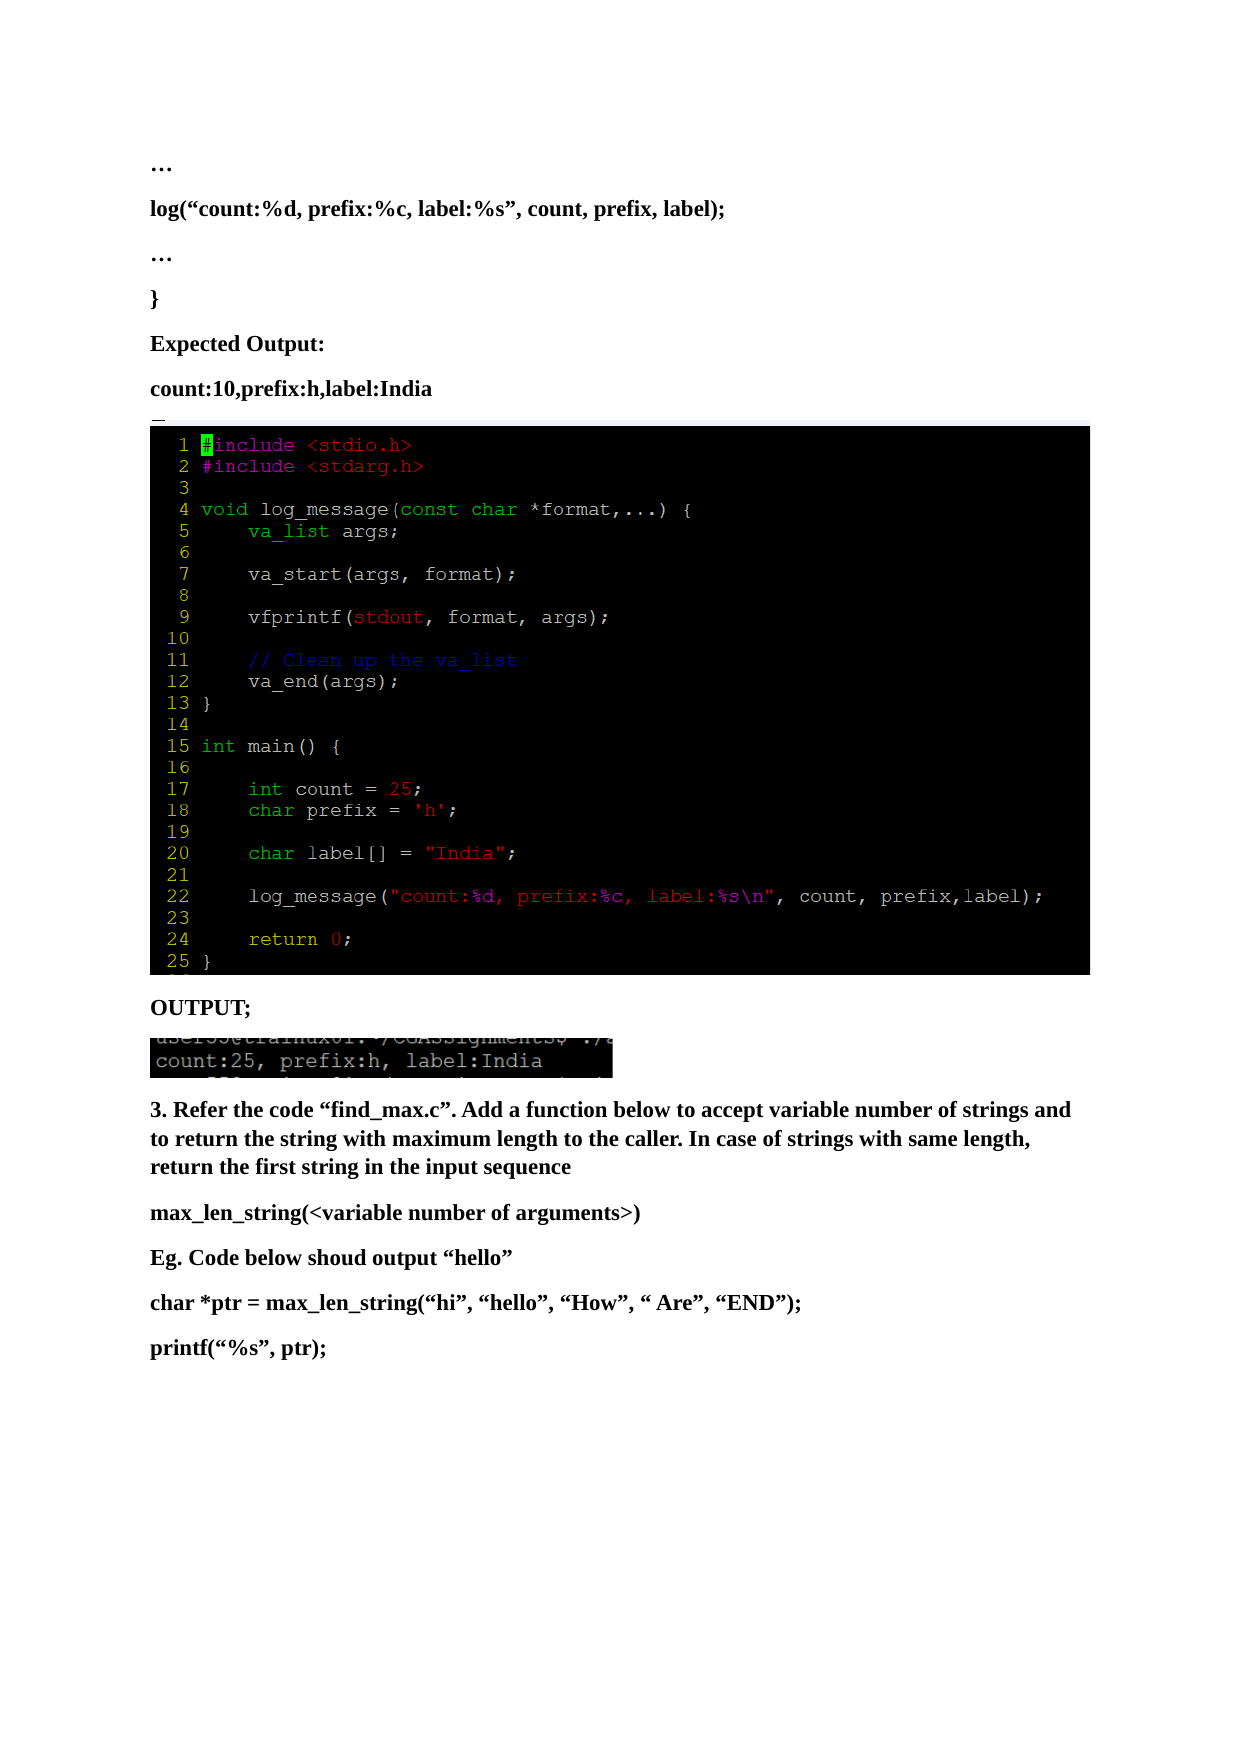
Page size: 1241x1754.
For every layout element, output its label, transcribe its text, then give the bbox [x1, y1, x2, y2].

text … [150, 240, 1090, 267]
picture [150, 1038, 613, 1078]
picture [150, 420, 1091, 975]
text Eg. Code below shoud output “hello” [150, 1244, 1090, 1270]
text 3. Refer the code “find_max.c”. Add a function below to accept variable number of strings and to return the string with maximum length to the caller. In case of strings with same length, return the first string in the input sequence [150, 1097, 1090, 1180]
text char *ptr = max_len_string(“hi”, “hello”, “How”, “ Are”, “END”); [150, 1289, 1090, 1315]
text max_len_string(<variable number of arguments>) [150, 1198, 1090, 1225]
text printf(“%s”, ptr); [150, 1334, 1090, 1360]
text } [150, 285, 1090, 312]
text OUTPUT; [150, 994, 1090, 1020]
text … [150, 150, 1090, 176]
text count:10,prefix:h,label:India [150, 376, 1090, 402]
text log(“count:%d, prefix:%c, label:%s”, count, prefix, label); [150, 195, 1090, 221]
text Expected Output: [150, 330, 1090, 357]
